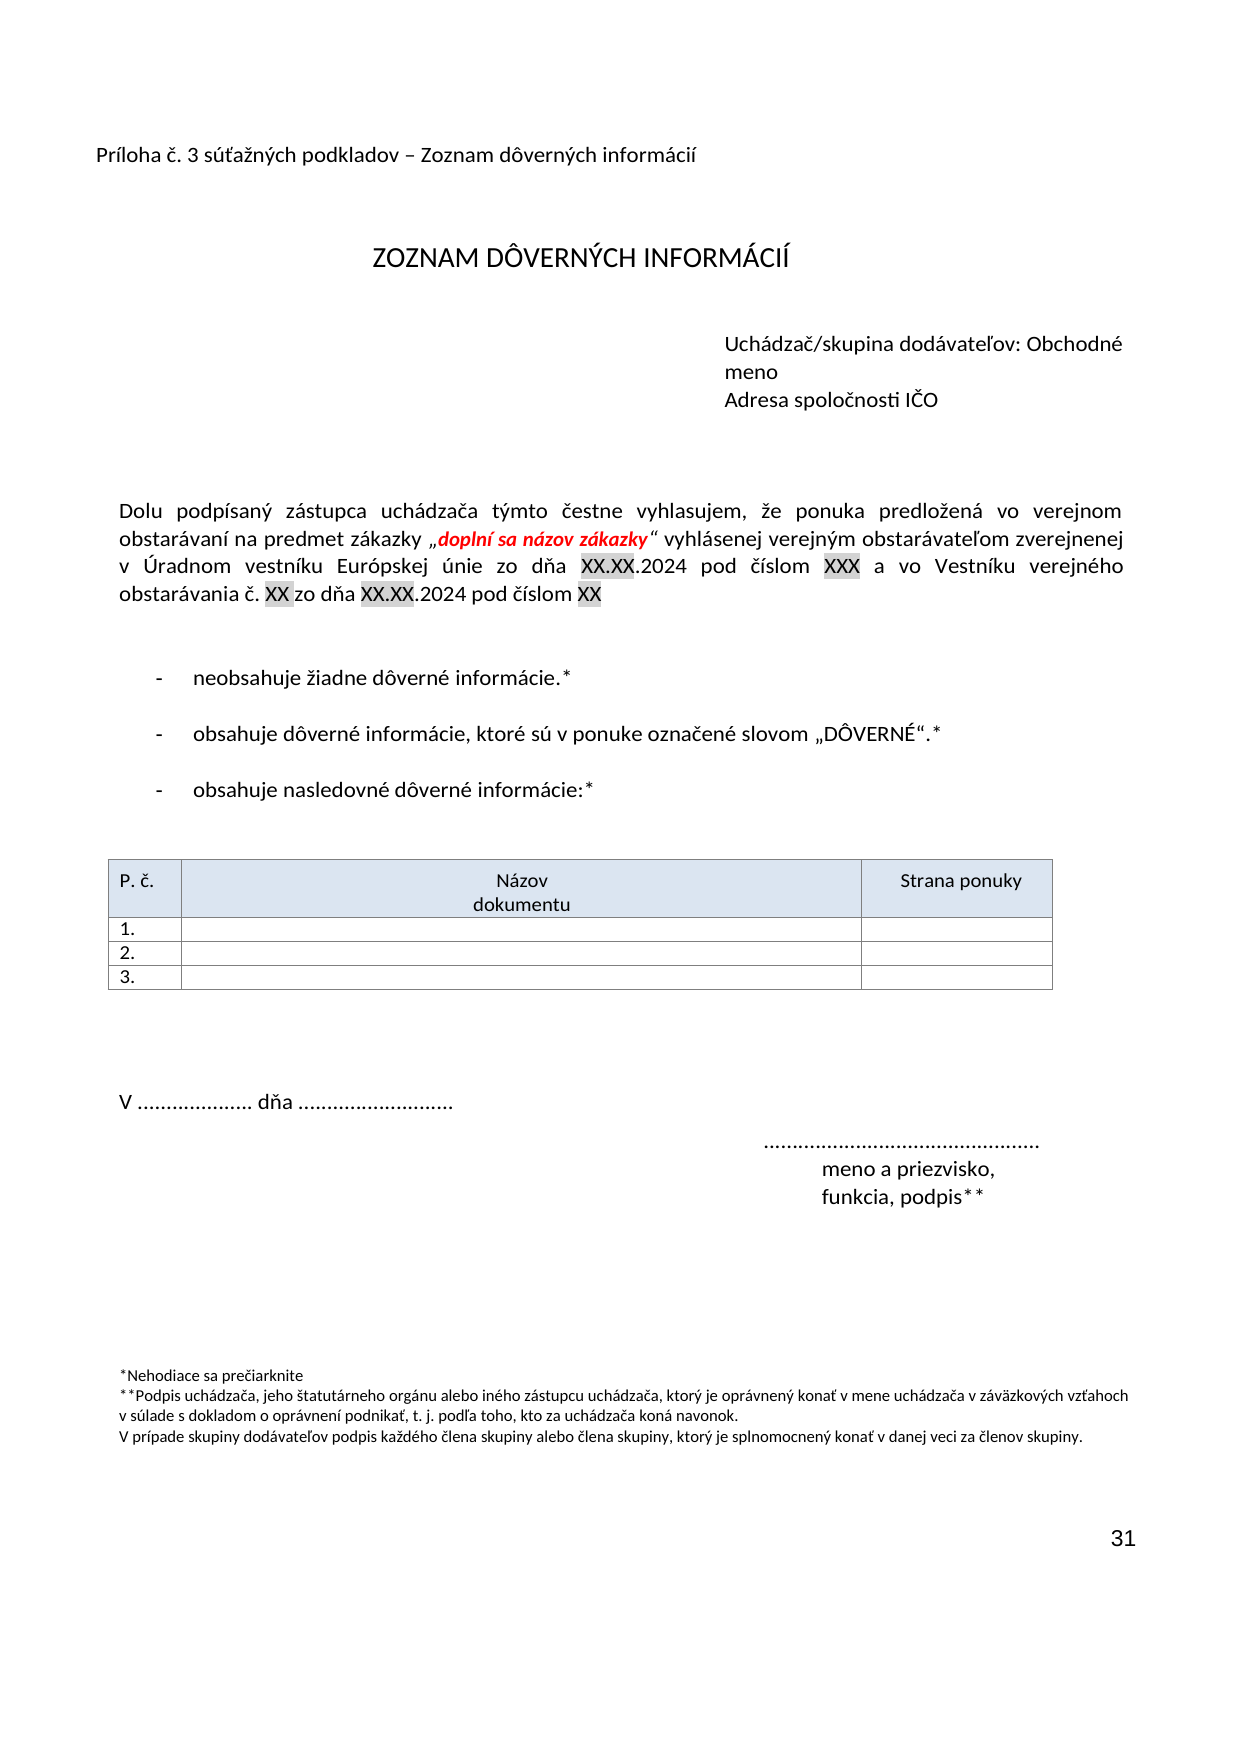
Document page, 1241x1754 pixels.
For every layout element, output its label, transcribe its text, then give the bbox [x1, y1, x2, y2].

table_header Názov dokumentu [182, 860, 861, 917]
text V prípade skupiny dodávateľov podpis každého člena skupiny alebo člena skupiny, ktorý je splnomocnený konať v danej veci za členov skupiny. [119, 1426, 1130, 1446]
table_header P. č. [109, 860, 181, 917]
table_cell [182, 942, 861, 964]
list obsahuje nasledovné dôverné informácie:* [155, 776, 1136, 803]
table_header Strana ponuky [862, 860, 1052, 917]
text ................................................ [711, 1127, 1136, 1153]
table_cell [862, 942, 1052, 964]
list obsahuje dôverné informácie, ktoré sú v ponuke označené slovom „DÔVERNÉ“.* [155, 720, 1136, 746]
table_cell [862, 918, 1052, 941]
text Uchádzač/skupina dodávateľov: Obchodné meno [724, 331, 1136, 385]
table_cell 1. [109, 918, 181, 941]
text Adresa spoločnosti IČO [724, 386, 957, 413]
table_cell [182, 966, 861, 988]
table_cell [862, 966, 1052, 988]
text Dolu podpísaný zástupca uchádzača týmto čestne vyhlasujem, že ponuka predložená vo verejnom obstarávaní na predmet zákazky „doplní sa názov zákazky“ vyhlásenej verejným obstarávateľom zverejnenej v Úradnom vestníku Európskej únie zo dňa XX.XX.2024 pod číslom XXX a vo Vestníku verejného obstarávania č. XX zo dňa XX.XX.2024 pod číslom XX [119, 497, 1124, 607]
text V .................... dňa ........................... [119, 1088, 495, 1115]
text ZOZNAM DÔVERNÝCH INFORMÁCIÍ [372, 239, 1136, 274]
table_cell 3. [109, 966, 181, 988]
list neobsahuje žiadne dôverné informácie.* [155, 664, 1136, 691]
table_cell 2. [109, 942, 181, 964]
text meno a priezvisko, funkcia, podpis** [822, 1155, 1053, 1209]
table_cell [182, 918, 861, 941]
subtitle Príloha č. 3 súťažných podkladov – Zoznam dôverných informácií [96, 142, 1136, 168]
text **Podpis uchádzača, jeho štatutárneho orgánu alebo iného zástupcu uchádzača, ktorý je oprávnený konať v mene uchádzača v záväzkových vzťahoch v súlade s dokladom o oprávnení podnikať, t. j. podľa toho, kto za uchádzača koná navonok. [119, 1385, 1130, 1426]
text *Nehodiace sa prečiarknite [119, 1365, 1136, 1385]
